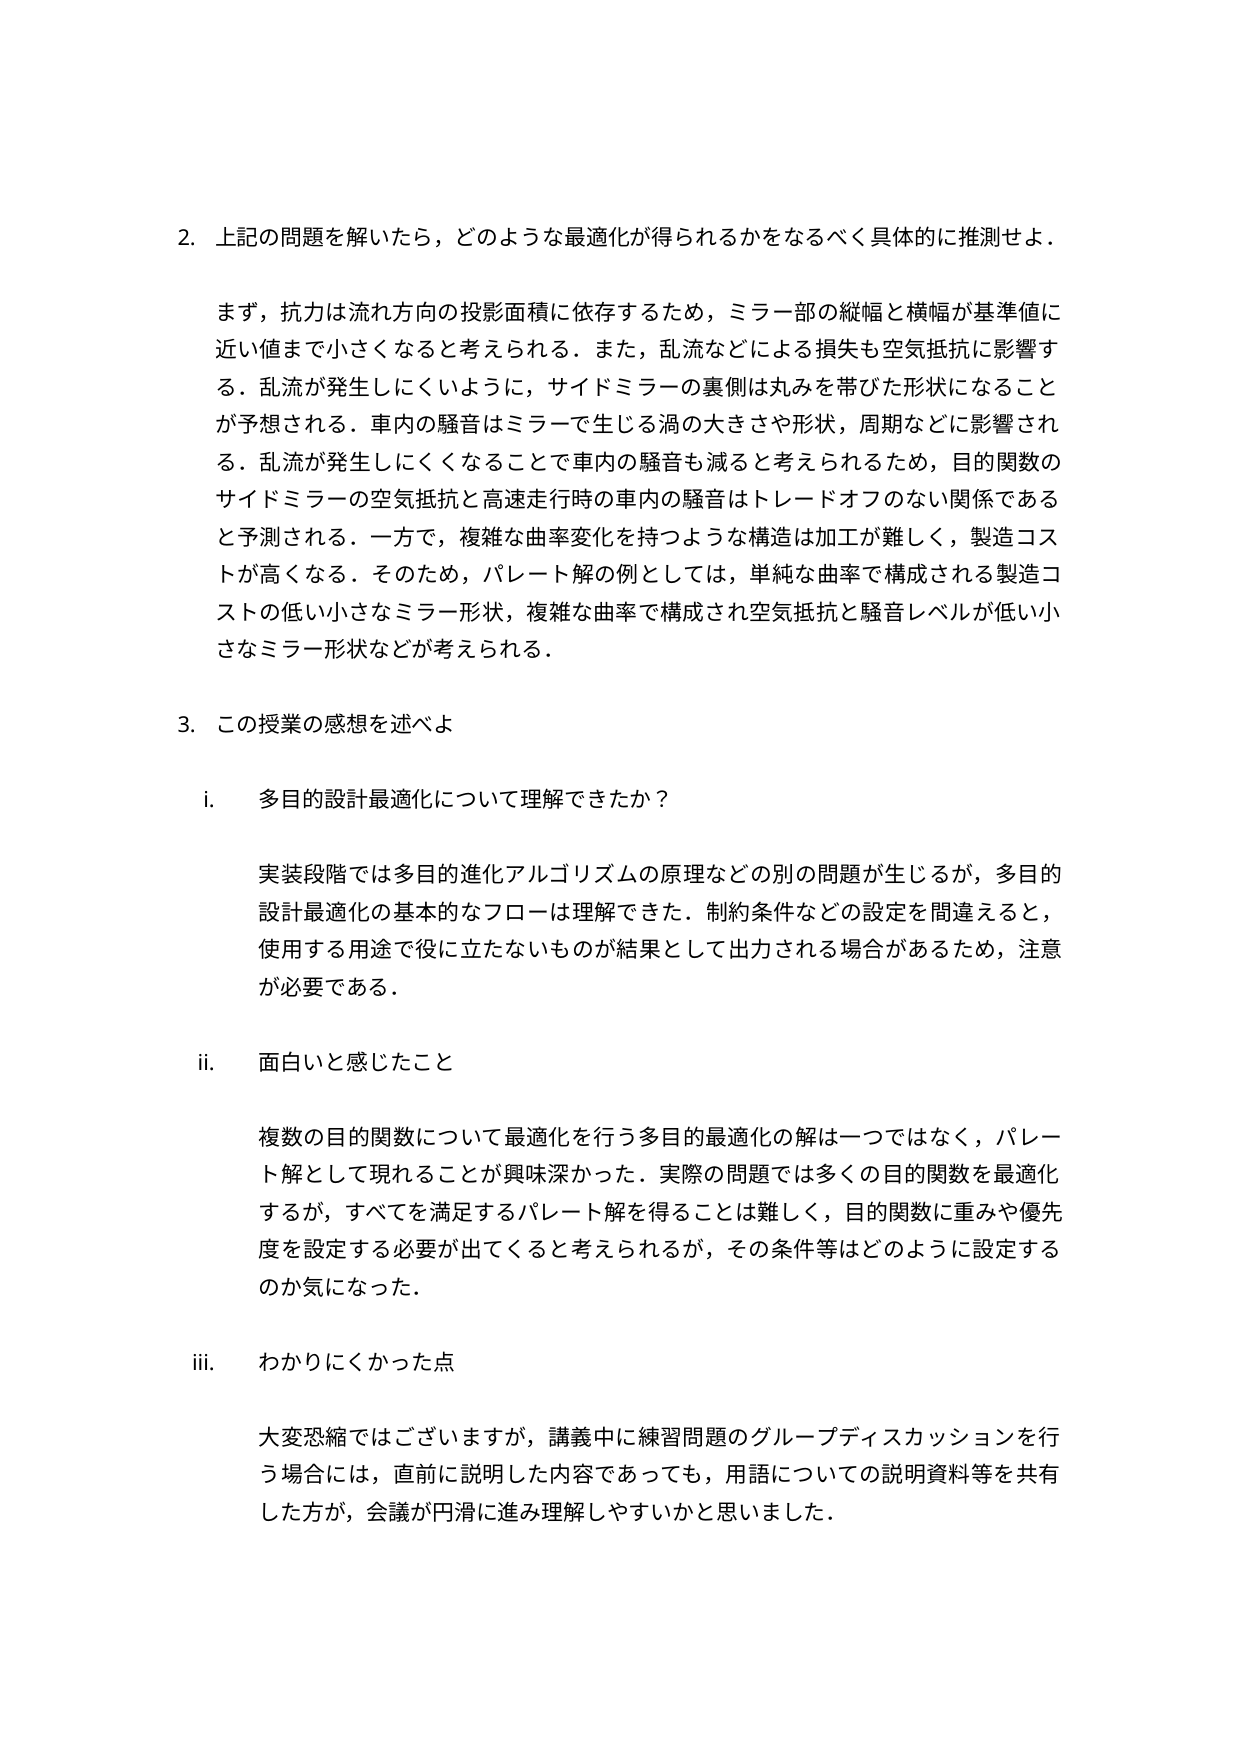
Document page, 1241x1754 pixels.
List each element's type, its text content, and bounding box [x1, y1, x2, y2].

list 多目的設計最適化について理解できたか？ [215, 779, 1063, 817]
list わかりにくかった点 [215, 1342, 1063, 1379]
list まず，抗力は流れ方向の投影面積に依存するため，ミラー部の縦幅と横幅が基準値に近い値まで小さくなると考えられる．また，乱流などによる損失も空気抵抗に影響する．乱流が発生しにくいように，サイドミラーの裏側は丸みを帯びた形状になることが予想される．車内の騒音はミラーで生じる渦の大きさや形状，周期などに影響される．乱流が発生しにくくなることで車内の騒音も減ると考えられるため，目的関数のサイドミラーの空気抵抗と高速走行時の車内の騒音はトレードオフのない関係であると予測される．一方で，複雑な曲率変化を持つような構造は加工が難しく，製造コストが高くなる．そのため，パレート解の例としては，単純な曲率で構成される製造コストの低い小さなミラー形状，複雑な曲率で構成され空気抵抗と騒音レベルが低い小さなミラー形状などが考えられる． [215, 292, 1063, 667]
list 大変恐縮ではございますが，講義中に練習問題のグループディスカッションを行う場合には，直前に説明した内容であっても，用語についての説明資料等を共有した方が，会議が円滑に進み理解しやすいかと思いました． [258, 1417, 1063, 1529]
list 実装段階では多目的進化アルゴリズムの原理などの別の問題が生じるが，多目的設計最適化の基本的なフローは理解できた．制約条件などの設定を間違えると，使用する用途で役に立たないものが結果として出力される場合があるため，注意が必要である． [258, 854, 1063, 1004]
list 複数の目的関数について最適化を行う多目的最適化の解は一つではなく，パレート解として現れることが興味深かった．実際の問題では多くの目的関数を最適化するが，すべてを満足するパレート解を得ることは難しく，目的関数に重みや優先度を設定する必要が出てくると考えられるが，その条件等はどのように設定するのか気になった． [258, 1117, 1063, 1304]
list この授業の感想を述べよ [177, 704, 1063, 742]
list 面白いと感じたこと [215, 1042, 1063, 1079]
list 上記の問題を解いたら，どのような最適化が得られるかをなるべく具体的に推測せよ． [177, 217, 1063, 254]
